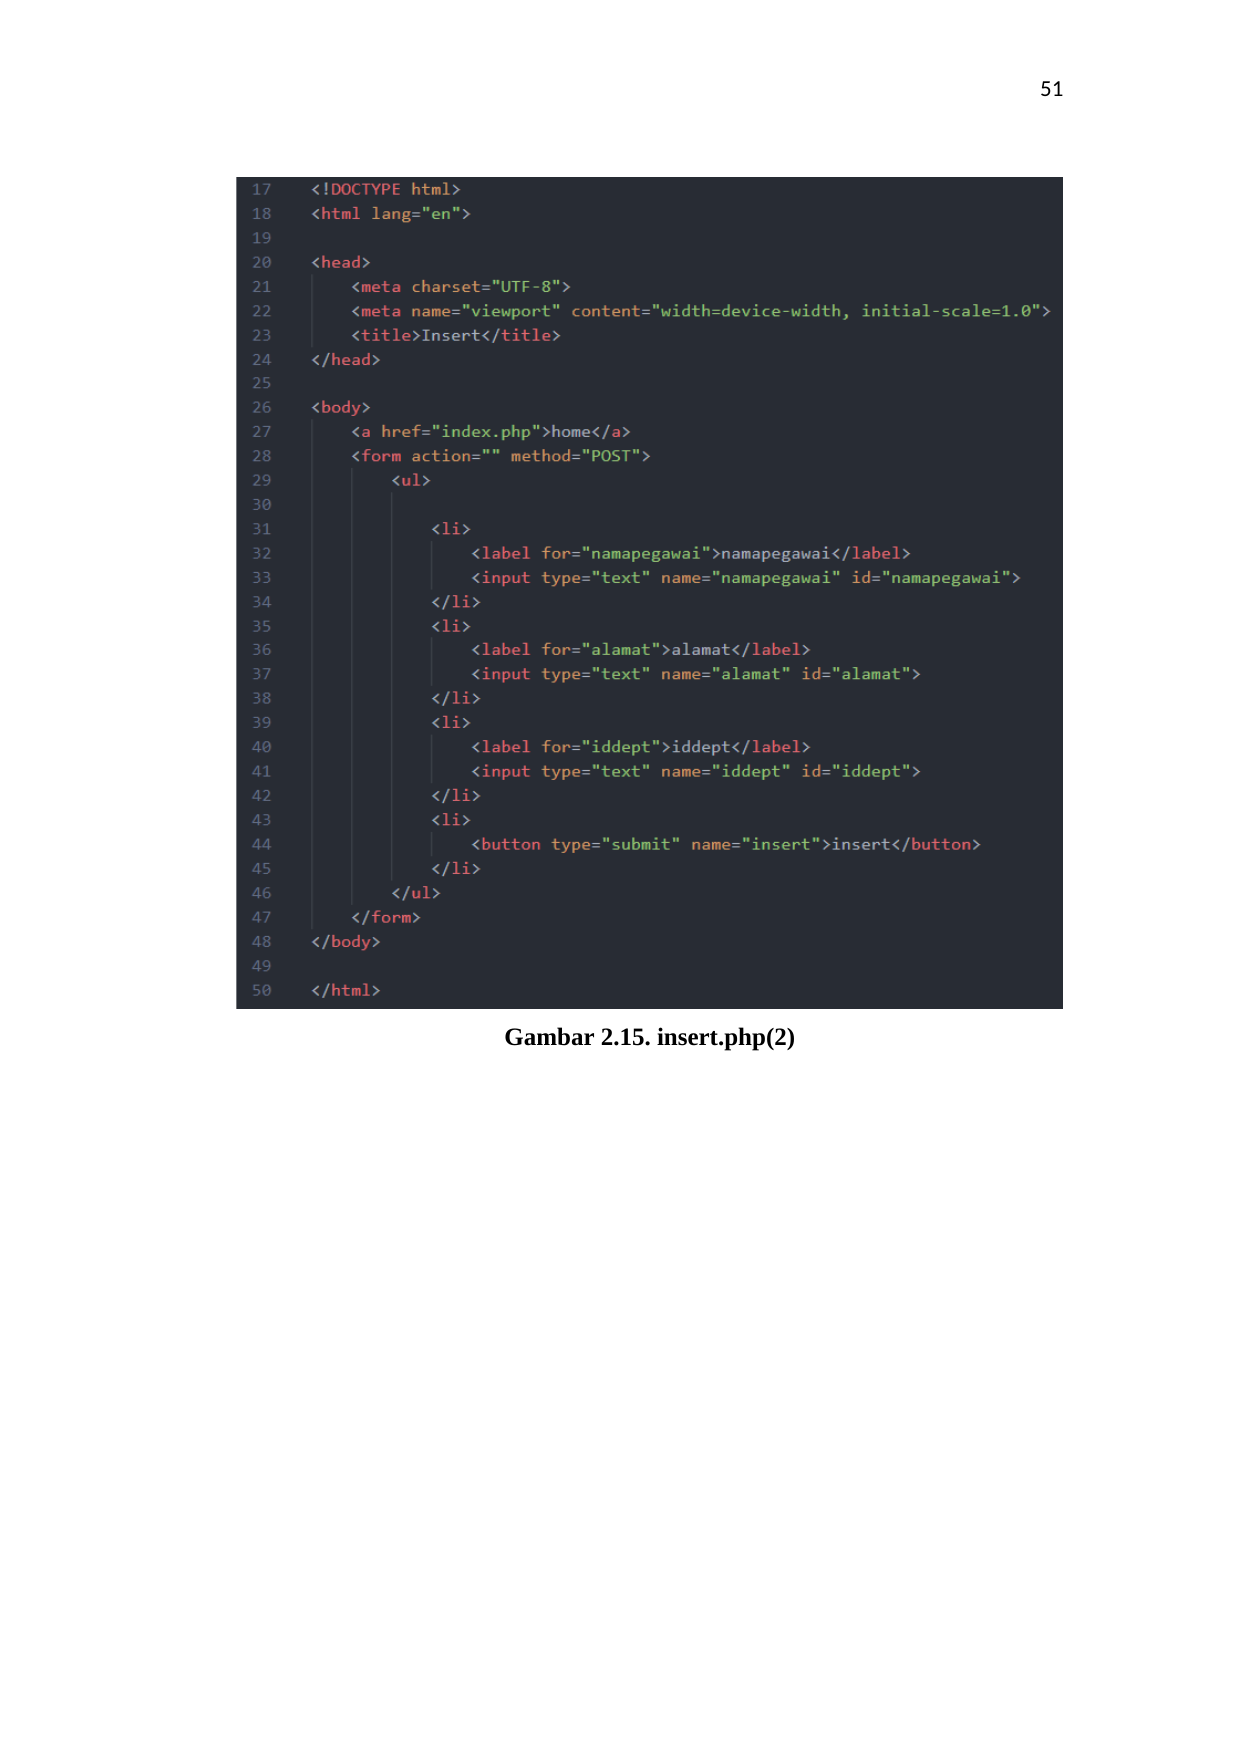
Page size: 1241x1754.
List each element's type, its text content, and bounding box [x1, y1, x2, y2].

list Gambar 2.15. insert.php(2) [236, 1022, 1063, 1051]
picture [236, 177, 1063, 1009]
